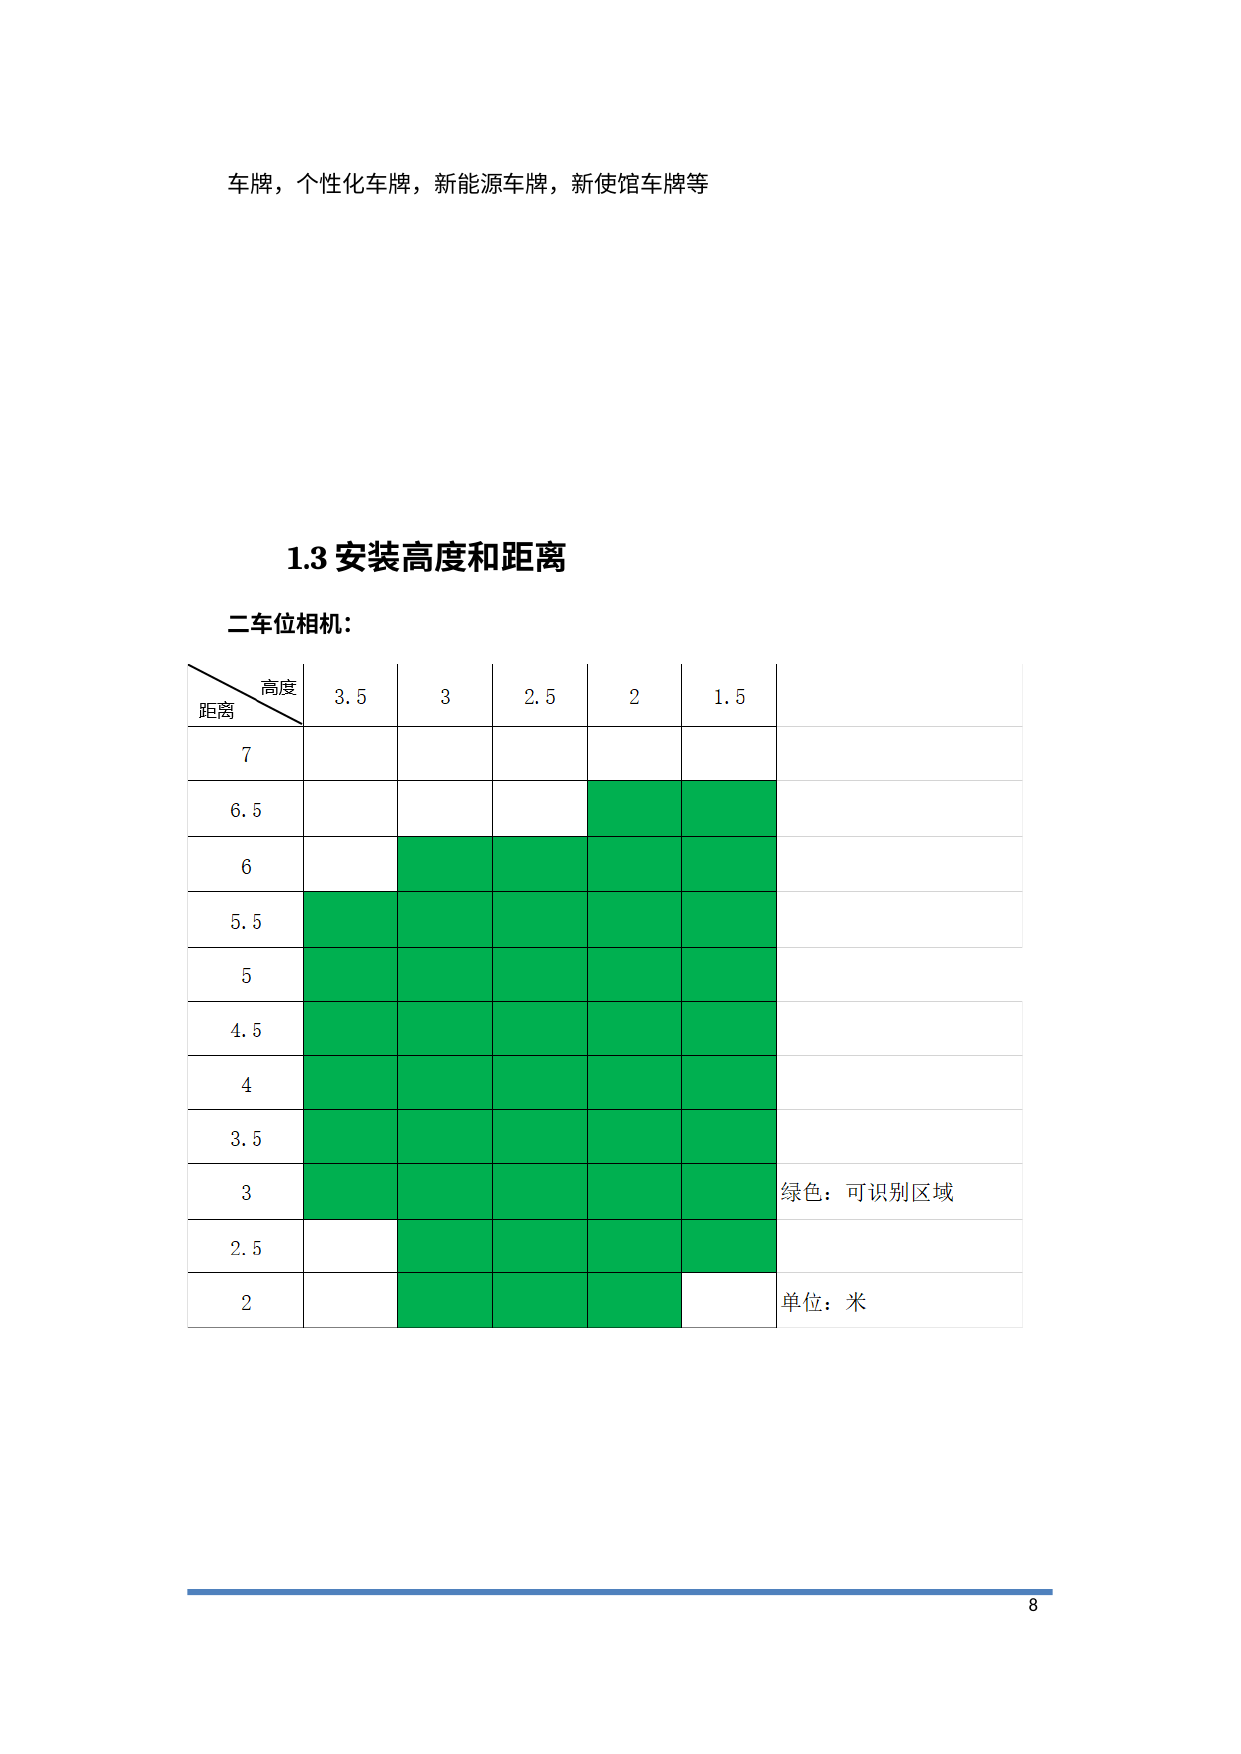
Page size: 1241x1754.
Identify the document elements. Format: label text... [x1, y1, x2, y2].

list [187, 166, 1053, 200]
subtitle 1.3安装高度和距离 [187, 521, 1053, 589]
text 二车位相机： [228, 606, 1053, 640]
picture [187, 664, 1023, 1328]
